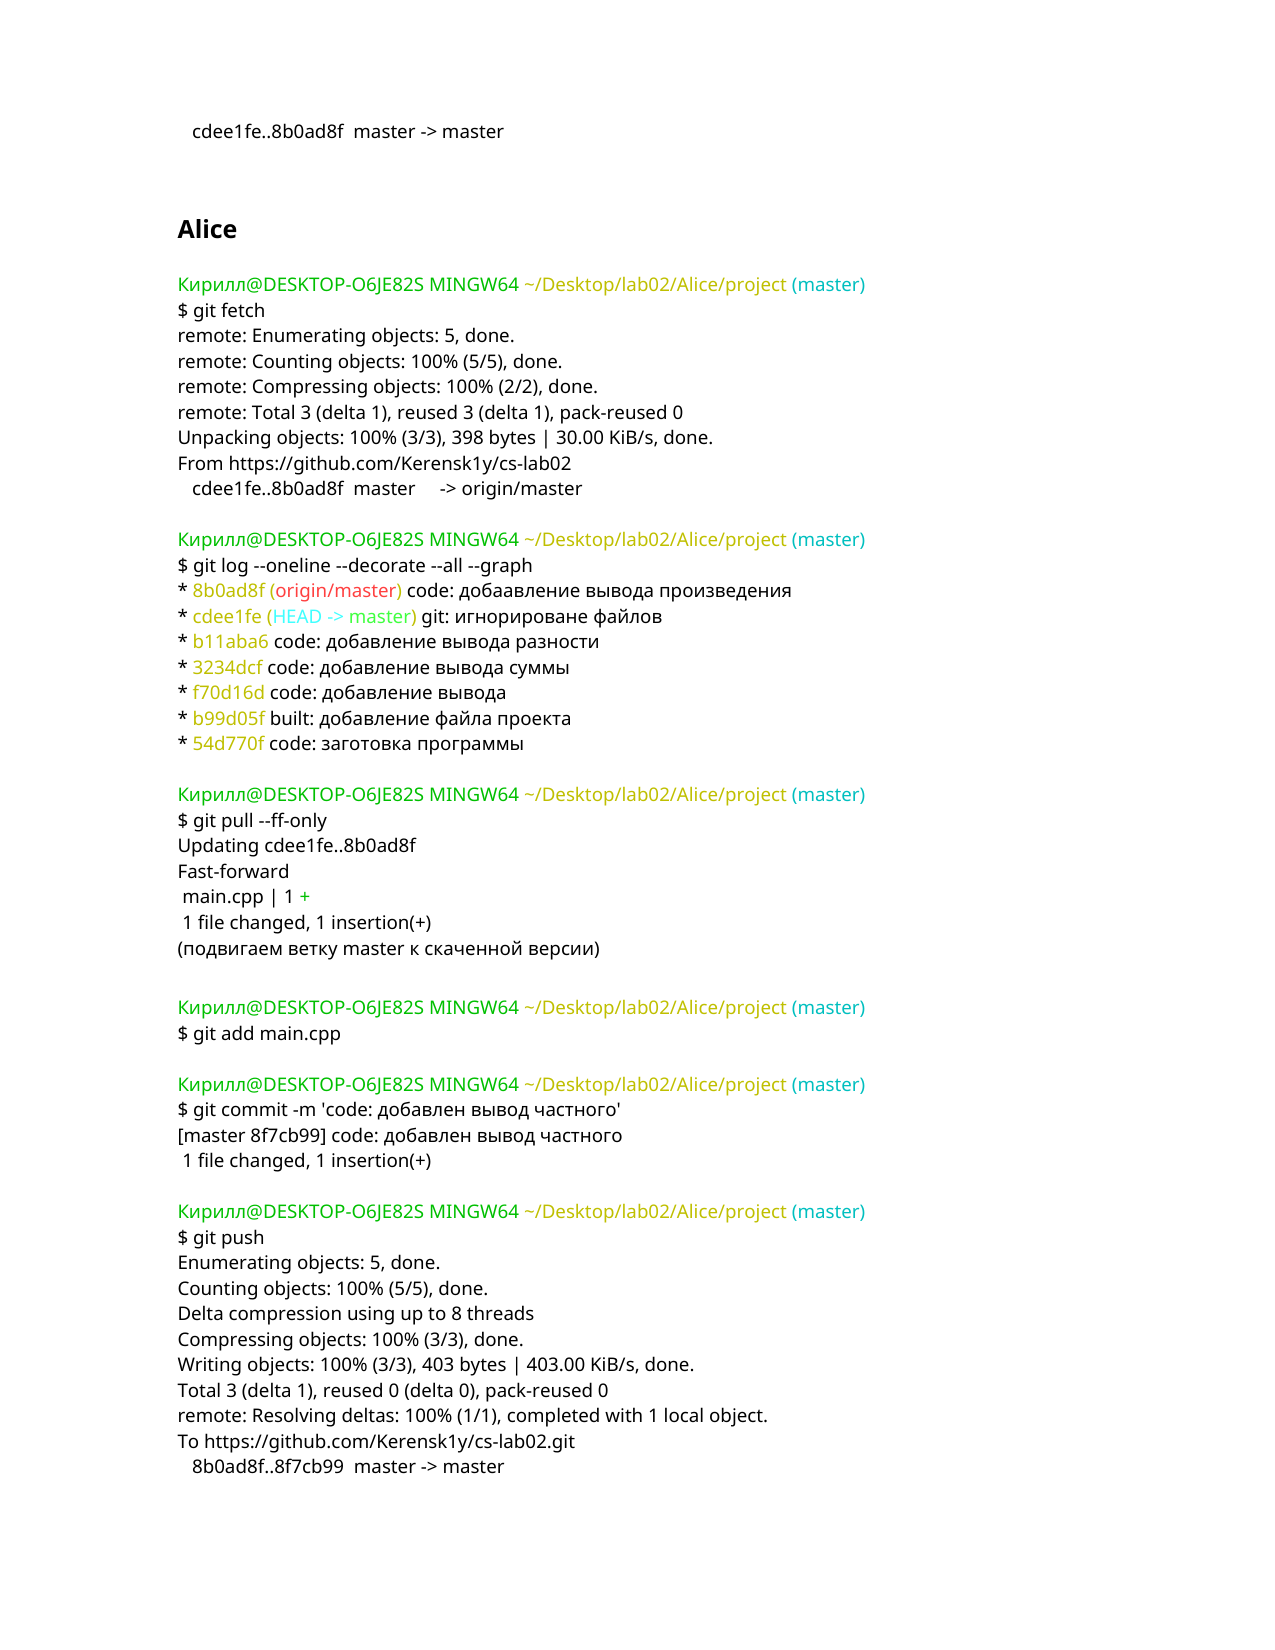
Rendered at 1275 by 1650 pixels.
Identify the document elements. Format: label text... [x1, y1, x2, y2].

text remote: Resolving deltas: 100% (1/1), completed with 1 local object. [177, 1403, 1186, 1428]
text 1 file changed, 1 insertion(+) [177, 1148, 1186, 1173]
text 1 file changed, 1 insertion(+) [177, 909, 1186, 935]
text (подвигаем ветку master к скаченной версии) [177, 935, 1186, 960]
text Кирилл@DESKTOP-O6JE82S MINGW64 ~/Desktop/lab02/Alice/project (master) [177, 527, 1186, 552]
text cdee1fe..8b0ad8f master -> origin/master [177, 476, 1186, 501]
text [master 8f7cb99] code: добавлен вывод частного [177, 1122, 1186, 1148]
text cdee1fe..8b0ad8f master -> master [177, 118, 1186, 144]
text * 3234dcf code: добавление вывода суммы [177, 654, 1186, 680]
text $ git pull --ff-only [177, 807, 1186, 833]
text Compressing objects: 100% (3/3), done. [177, 1326, 1186, 1352]
text 8b0ad8f..8f7cb99 master -> master [177, 1454, 1186, 1479]
text * b99d05f built: добавление файла проекта [177, 705, 1186, 731]
text Кирилл@DESKTOP-O6JE82S MINGW64 ~/Desktop/lab02/Alice/project (master) [177, 271, 1186, 297]
text * b11aba6 code: добавление вывода разности [177, 629, 1186, 654]
text $ git commit -m 'code: добавлен вывод частного' [177, 1097, 1186, 1122]
text * f70d16d code: добавление вывода [177, 680, 1186, 705]
text Кирилл@DESKTOP-O6JE82S MINGW64 ~/Desktop/lab02/Alice/project (master) [177, 1071, 1186, 1097]
text Alice [177, 212, 1186, 246]
text * cdee1fe (HEAD -> master) git: игнорироване файлов [177, 603, 1186, 629]
text $ git add main.cpp [177, 1020, 1186, 1046]
text remote: Counting objects: 100% (5/5), done. [177, 348, 1186, 373]
text remote: Total 3 (delta 1), reused 3 (delta 1), pack-reused 0 [177, 399, 1186, 424]
text $ git push [177, 1224, 1186, 1250]
text Кирилл@DESKTOP-O6JE82S MINGW64 ~/Desktop/lab02/Alice/project (master) [177, 1199, 1186, 1224]
text * 54d770f code: заготовка программы [177, 731, 1186, 756]
text Enumerating objects: 5, done. [177, 1250, 1186, 1275]
text From https://github.com/Kerensk1y/cs-lab02 [177, 450, 1186, 476]
text Delta compression using up to 8 threads [177, 1301, 1186, 1326]
text $ git fetch [177, 297, 1186, 322]
text To https://github.com/Kerensk1y/cs-lab02.git [177, 1428, 1186, 1454]
text Counting objects: 100% (5/5), done. [177, 1275, 1186, 1301]
text Writing objects: 100% (3/3), 403 bytes | 403.00 KiB/s, done. [177, 1352, 1186, 1377]
text remote: Compressing objects: 100% (2/2), done. [177, 373, 1186, 399]
text Fast-forward [177, 858, 1186, 884]
text Updating cdee1fe..8b0ad8f [177, 833, 1186, 858]
text * 8b0ad8f (origin/master) code: добаавление вывода произведения [177, 578, 1186, 603]
text Total 3 (delta 1), reused 0 (delta 0), pack-reused 0 [177, 1377, 1186, 1403]
text $ git log --oneline --decorate --all --graph [177, 552, 1186, 578]
text Unpacking objects: 100% (3/3), 398 bytes | 30.00 KiB/s, done. [177, 424, 1186, 450]
text main.cpp | 1 + [177, 884, 1186, 909]
text remote: Enumerating objects: 5, done. [177, 322, 1186, 348]
text Кирилл@DESKTOP-O6JE82S MINGW64 ~/Desktop/lab02/Alice/project (master) [177, 782, 1186, 807]
text Кирилл@DESKTOP-O6JE82S MINGW64 ~/Desktop/lab02/Alice/project (master) [177, 994, 1186, 1020]
